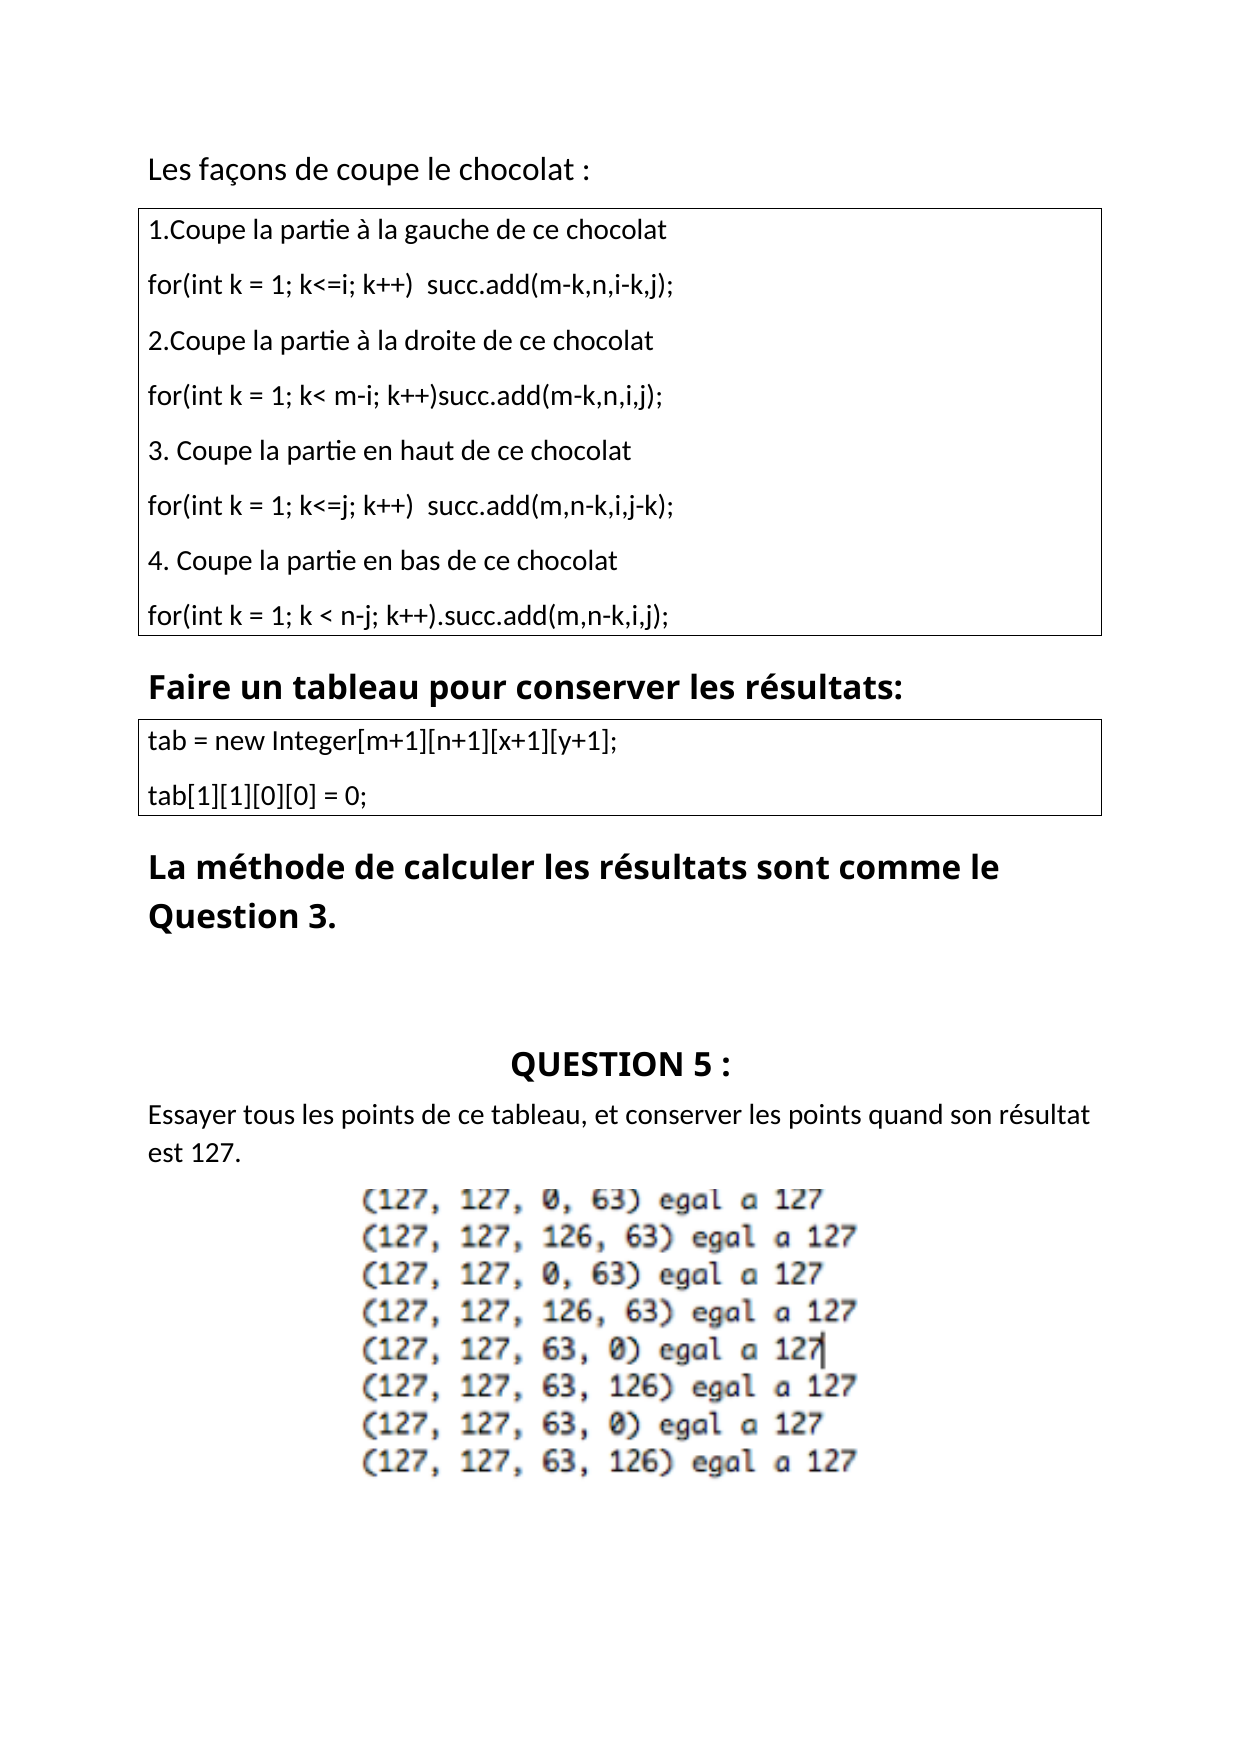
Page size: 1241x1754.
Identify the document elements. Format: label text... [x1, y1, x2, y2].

text Les façons de coupe le chocolat : [148, 148, 1093, 188]
title La méthode de calculer les résultats sont comme le Question 3. [148, 844, 1093, 938]
text tab[1][1][0][0] = 0; [139, 774, 1101, 815]
text 4. Coupe la partie en bas de ce chocolat [139, 539, 1101, 578]
text tab = new Integer[m+1][n+1][x+1][y+1]; [139, 720, 1101, 758]
text 1.Coupe la partie à la gauche de ce chocolat [139, 209, 1101, 247]
text for(int k = 1; k < n-j; k++).succ.add(m,n-k,i,j); [139, 594, 1101, 635]
text 2.Coupe la partie à la droite de ce chocolat [139, 318, 1101, 357]
text for(int k = 1; k<=i; k++) succ.add(m-k,n,i-k,j); [139, 263, 1101, 302]
title QUESTION 5 : [148, 1041, 1093, 1086]
text Essayer tous les points de ce tableau, et conserver les points quand son résultat est 127. [148, 1096, 1093, 1170]
title Faire un tableau pour conserver les résultats: [148, 664, 1093, 709]
text 3. Coupe la partie en haut de ce chocolat [139, 429, 1101, 467]
text for(int k = 1; k< m-i; k++)succ.add(m-k,n,i,j); [139, 373, 1101, 412]
text for(int k = 1; k<=j; k++) succ.add(m,n-k,i,j-k); [139, 484, 1101, 522]
picture [348, 1189, 892, 1486]
